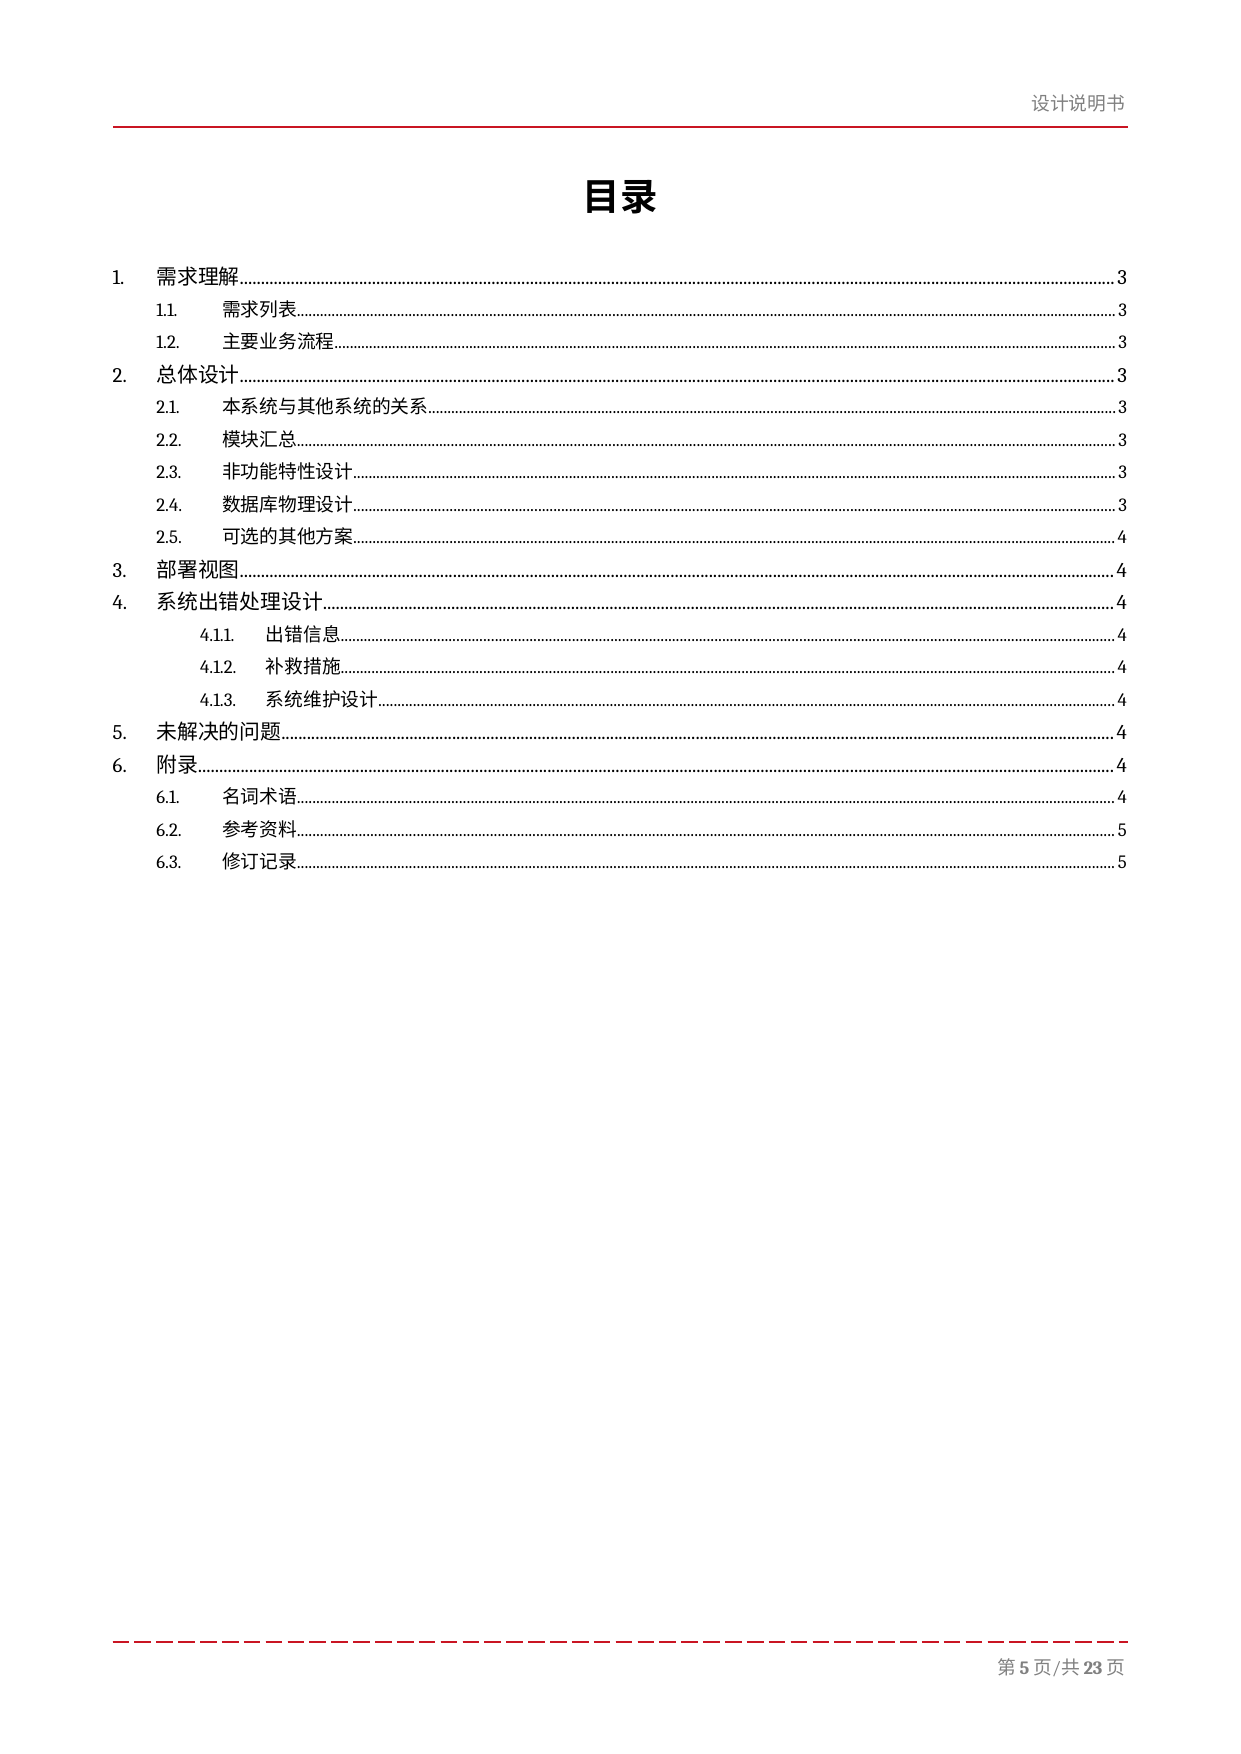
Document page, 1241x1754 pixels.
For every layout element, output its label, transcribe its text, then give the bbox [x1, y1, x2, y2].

text 6.1. 名词术语 4 [156, 779, 1128, 812]
text 4.1.1. 出错信息 4 [200, 617, 1128, 649]
text 2.1. 本系统与其他系统的关系 3 [156, 389, 1128, 422]
text 1. 需求理解 3 [112, 259, 1128, 292]
text 6. 附录 4 [112, 747, 1128, 779]
text 2.2. 模块汇总 3 [156, 422, 1128, 454]
text 目录 [112, 162, 1128, 227]
text 6.3. 修订记录 5 [156, 844, 1128, 877]
text 4.1.2. 补救措施 4 [200, 649, 1128, 682]
text 1.1. 需求列表 3 [156, 292, 1128, 324]
text 4. 系统出错处理设计 4 [112, 584, 1128, 617]
text 2.4. 数据库物理设计 3 [156, 487, 1128, 519]
text 2.3. 非功能特性设计 3 [156, 454, 1128, 487]
text 2.5. 可选的其他方案 4 [156, 519, 1128, 552]
text 4.1.3. 系统维护设计 4 [200, 682, 1128, 714]
text 6.2. 参考资料 5 [156, 812, 1128, 844]
text 5. 未解决的问题 4 [112, 714, 1128, 747]
text 3. 部署视图 4 [112, 552, 1128, 584]
text 2. 总体设计 3 [112, 357, 1128, 389]
text 1.2. 主要业务流程 3 [156, 324, 1128, 357]
